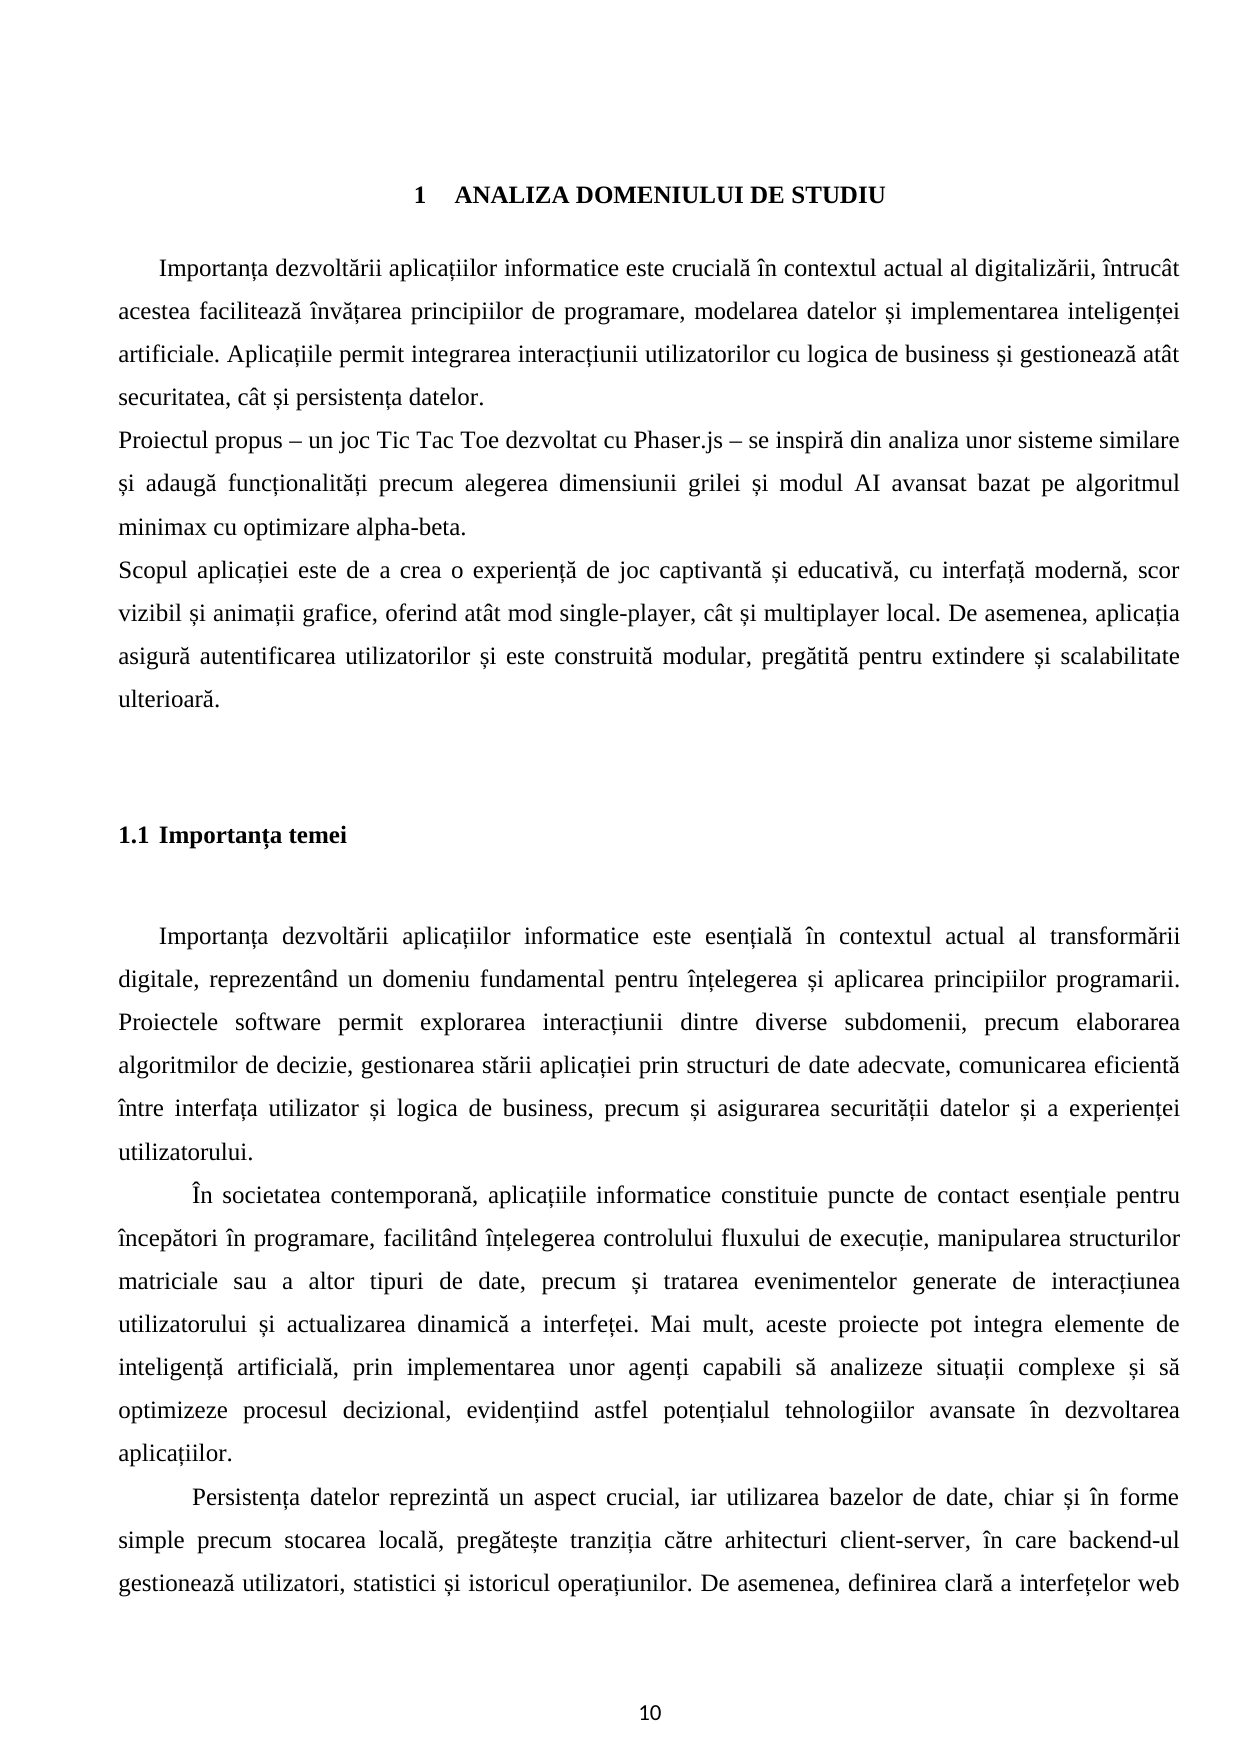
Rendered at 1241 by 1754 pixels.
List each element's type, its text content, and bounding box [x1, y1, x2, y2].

text În societatea contemporană, aplicațiile informatice constituie puncte de contact esențiale pentru începători în programare, facilitând înțelegerea controlului fluxului de execuție, manipularea structurilor matriciale sau a altor tipuri de date, precum și tratarea evenimentelor generate de interacțiunea utilizatorului și actualizarea dinamică a interfeței. Mai mult, aceste proiecte pot integra elemente de inteligență artificială, prin implementarea unor agenți capabili să analizeze situații complexe și să optimizeze procesul decizional, evidențiind astfel potențialul tehnologiilor avansate în dezvoltarea aplicațiilor. [118, 1180, 1181, 1467]
text Importanța dezvoltării aplicațiilor informatice este crucială în contextul actual al digitalizării, întrucât acestea facilitează învățarea principiilor de programare, modelarea datelor și implementarea inteligenței artificiale. Aplicațiile permit integrarea interacțiunii utilizatorilor cu logica de business și gestionează atât securitatea, cât și persistența datelor. [118, 253, 1181, 411]
text Importanța dezvoltării aplicațiilor informatice este esențială în contextul actual al transformării digitale, reprezentând un domeniu fundamental pentru înțelegerea și aplicarea principiilor programarii. Proiectele software permit explorarea interacțiunii dintre diverse subdomenii, precum elaborarea algoritmilor de decizie, gestionarea stării aplicației prin structuri de date adecvate, comunicarea eficientă între interfața utilizator și logica de business, precum și asigurarea securității datelor și a experienței utilizatorului. [118, 921, 1181, 1165]
subtitle Importanța temei [118, 820, 1181, 849]
text Scopul aplicației este de a crea o experiență de joc captivantă și educativă, cu interfață modernă, scor vizibil și animații grafice, oferind atât mod single-player, cât și multiplayer local. De asemenea, aplicația asigură autentificarea utilizatorilor și este construită modular, pregătită pentru extindere și scalabilitate ulterioară. [118, 555, 1181, 713]
text Proiectul propus – un joc Tic Tac Toe dezvoltat cu Phaser.js – se inspiră din analiza unor sisteme similare și adaugă funcționalități precum alegerea dimensiunii grilei și modul AI avansat bazat pe algoritmul minimax cu optimizare alpha-beta. [118, 425, 1181, 540]
subtitle ANALIZA DOMENIULUI DE STUDIU [118, 181, 1181, 209]
